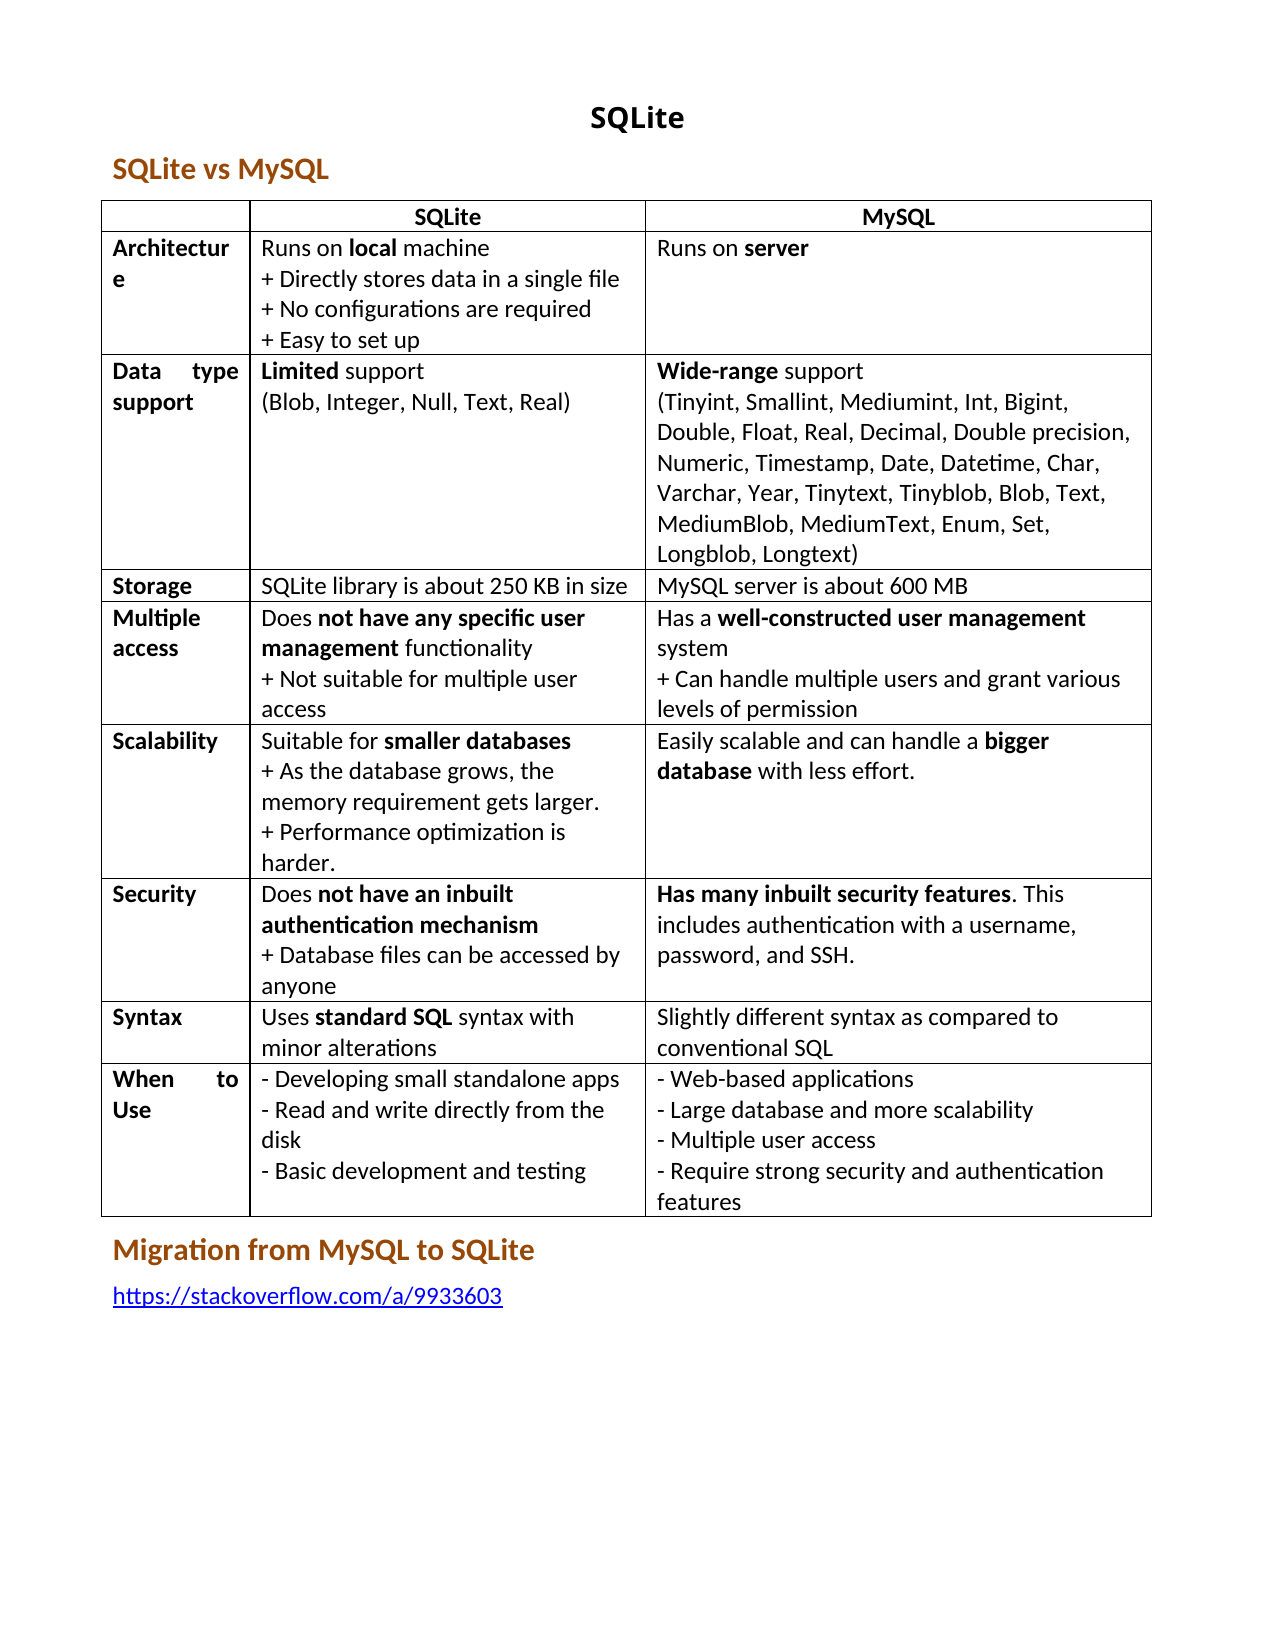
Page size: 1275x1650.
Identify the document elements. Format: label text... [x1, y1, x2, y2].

table_cell When to Use [102, 1064, 249, 1216]
subtitle SQLite [112, 97, 1162, 137]
table_cell Multiple access [102, 602, 249, 724]
table_cell - Web-based applications - Large database and more scalability - Multiple user access - Require strong security and authentication features [646, 1064, 1151, 1216]
table_header [102, 201, 249, 231]
table_cell Has a well-constructed user management system + Can handle multiple users and grant various levels of permission [646, 602, 1151, 724]
table_cell Suitable for smaller databases + As the database grows, the memory requirement gets larger. + Performance optimization is harder. [251, 725, 645, 877]
table_header MySQL [646, 201, 1151, 231]
table_cell Easily scalable and can handle a bigger database with less effort. [646, 725, 1151, 877]
table_cell Storage [102, 570, 249, 601]
table_cell - Developing small standalone apps - Read and write directly from the disk - Basic development and testing [251, 1064, 645, 1216]
table_cell Scalability [102, 725, 249, 877]
table_cell Does not have any specific user management functionality + Not suitable for multiple user access [251, 602, 645, 724]
table_cell MySQL server is about 600 MB [646, 570, 1151, 601]
table_cell Has many inbuilt security features. This includes authentication with a username, password, and SSH. [646, 879, 1151, 1001]
table_cell Security [102, 879, 249, 1001]
text https://stackoverflow.com/a/9933603 [112, 1280, 1162, 1311]
table_header SQLite [251, 201, 645, 231]
table_cell SQLite library is about 250 KB in size [251, 570, 645, 601]
table_cell Limited support (Blob, Integer, Null, Text, Real) [251, 355, 645, 569]
table_cell Runs on server [646, 232, 1151, 354]
table_cell Wide-range support (Tinyint, Smallint, Mediumint, Int, Bigint, Double, Float, Real, Decimal, Double precision, Numeric, Timestamp, Date, Datetime, Char, Varchar, Year, Tinytext, Tinyblob, Blob, Text, MediumBlob, MediumText, Enum, Set, Longblob, Longtext) [646, 355, 1151, 569]
table_cell Runs on local machine + Directly stores data in a single file + No configurations are required + Easy to set up [251, 232, 645, 354]
table_cell Syntax [102, 1002, 249, 1063]
subtitle Migration from MySQL to SQLite [112, 1230, 1162, 1268]
table_cell Uses standard SQL syntax with minor alterations [251, 1002, 645, 1063]
table_cell Does not have an inbuilt authentication mechanism + Database files can be accessed by anyone [251, 879, 645, 1001]
table_cell Slightly different syntax as compared to conventional SQL [646, 1002, 1151, 1063]
subtitle SQLite vs MySQL [112, 149, 1162, 187]
table_cell Data type support [102, 355, 249, 569]
table_cell Architecture [102, 232, 249, 354]
